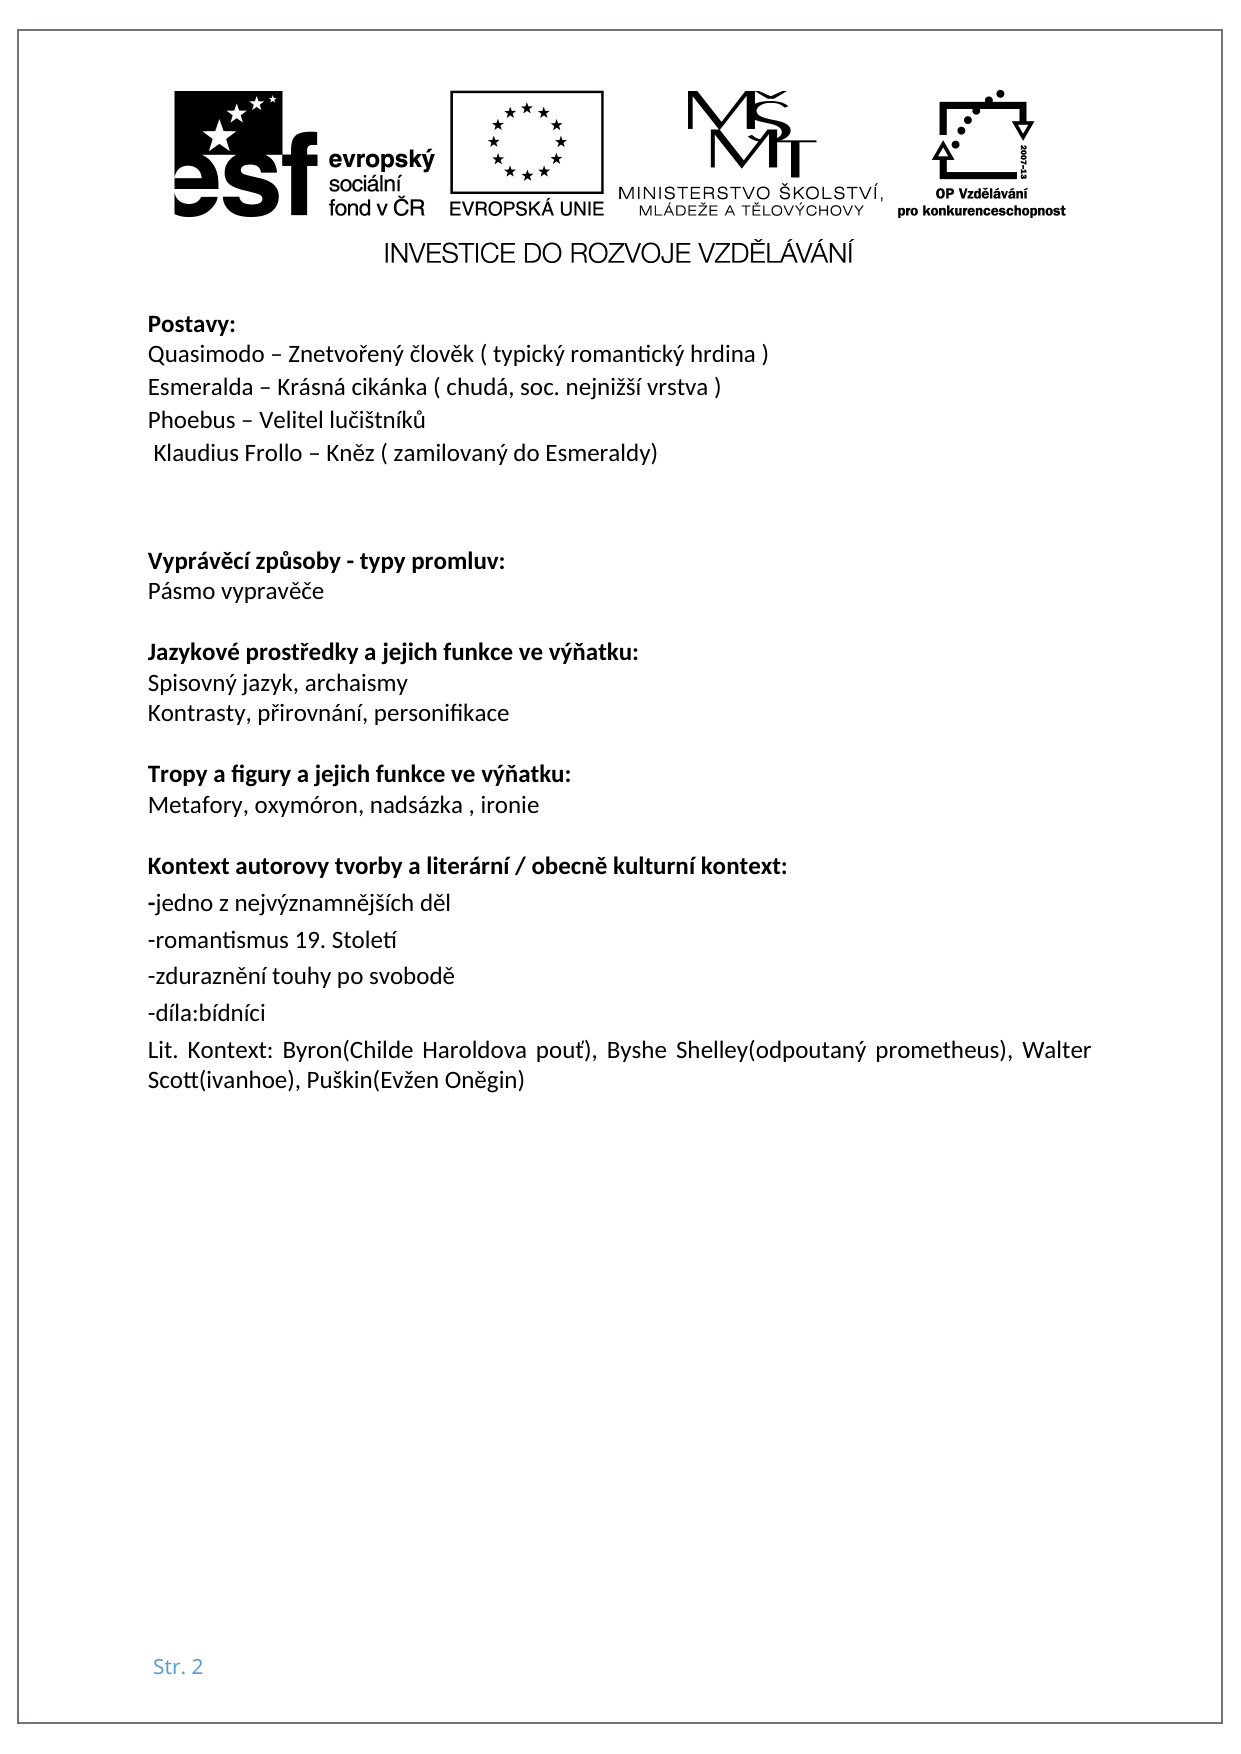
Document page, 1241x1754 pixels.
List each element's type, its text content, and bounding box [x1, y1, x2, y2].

text Pásmo vypravěče [148, 576, 1093, 606]
text Kontext autorovy tvorby a literární / obecně kulturní kontext: [148, 850, 1093, 881]
text Esmeralda – Krásná cikánka ( chudá, soc. nejnižší vrstva ) [148, 371, 1093, 402]
text -jedno z nejvýznamnějších děl [148, 887, 1093, 917]
text Kontrasty, přirovnání, personifikace [148, 698, 1093, 728]
text Phoebus – Velitel lučištníků [148, 404, 1093, 435]
text -romantismus 19. Století [148, 924, 1093, 954]
text Jazykové prostředky a jejich funkce ve výňatku: [148, 637, 1093, 667]
text Postavy: [148, 308, 1093, 338]
text -díla:bídníci [148, 997, 1093, 1028]
text -zduraznění touhy po svobodě [148, 961, 1093, 991]
picture [147, 73, 1093, 280]
text Quasimodo – Znetvořený člověk ( typický romantický hrdina ) [148, 338, 1093, 369]
text Vyprávěcí způsoby - typy promluv: [148, 545, 1093, 576]
text Lit. Kontext: Byron(Childe Haroldova pouť), Byshe Shelley(odpoutaný prometheus), Walter Scott(ivanhoe), Puškin(Evžen Oněgin) [148, 1034, 1093, 1095]
text Klaudius Frollo – Kněz ( zamilovaný do Esmeraldy) [148, 437, 1093, 468]
text Spisovný jazyk, archaismy [148, 667, 1093, 698]
text Tropy a figury a jejich funkce ve výňatku: [148, 759, 1093, 789]
text Metafory, oxymóron, nadsázka , ironie [148, 789, 1093, 820]
